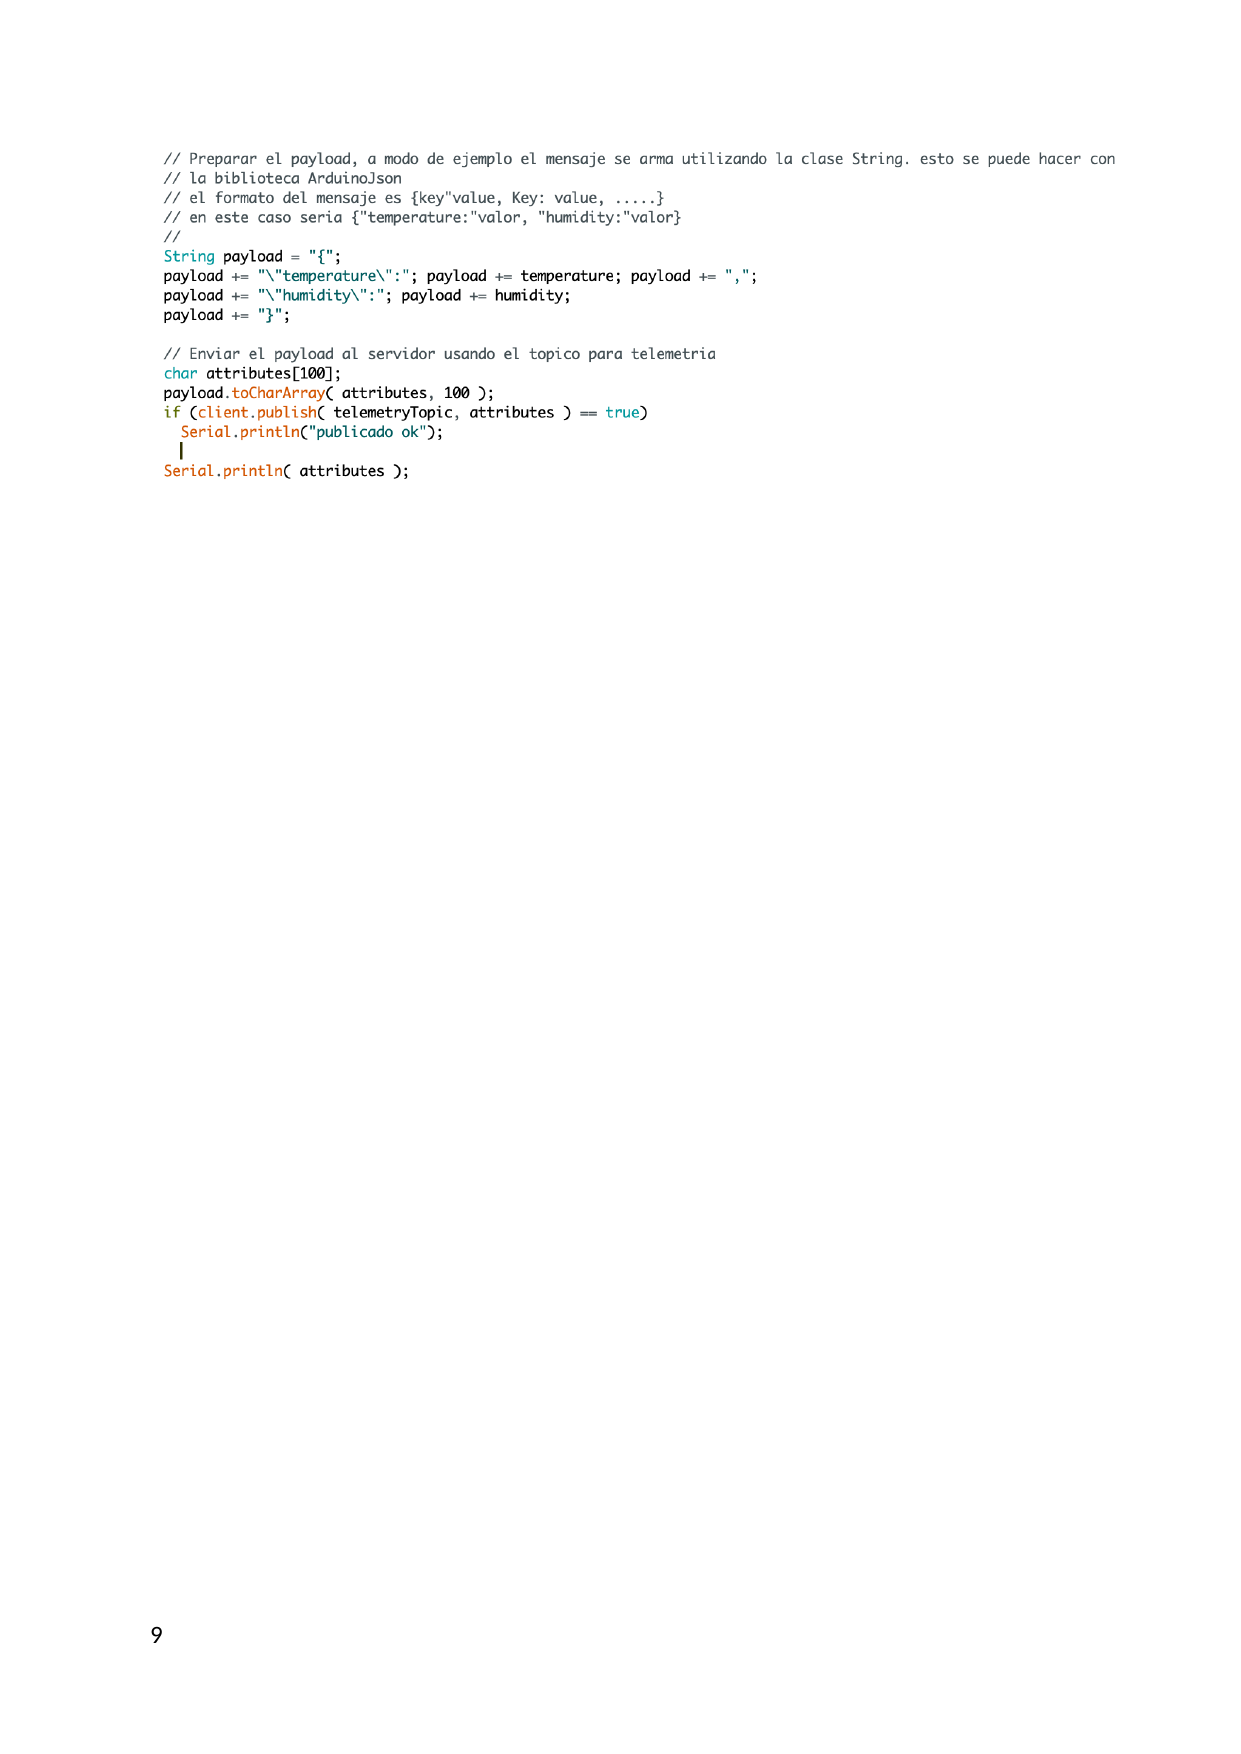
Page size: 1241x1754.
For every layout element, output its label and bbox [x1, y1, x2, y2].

picture [150, 150, 1116, 488]
